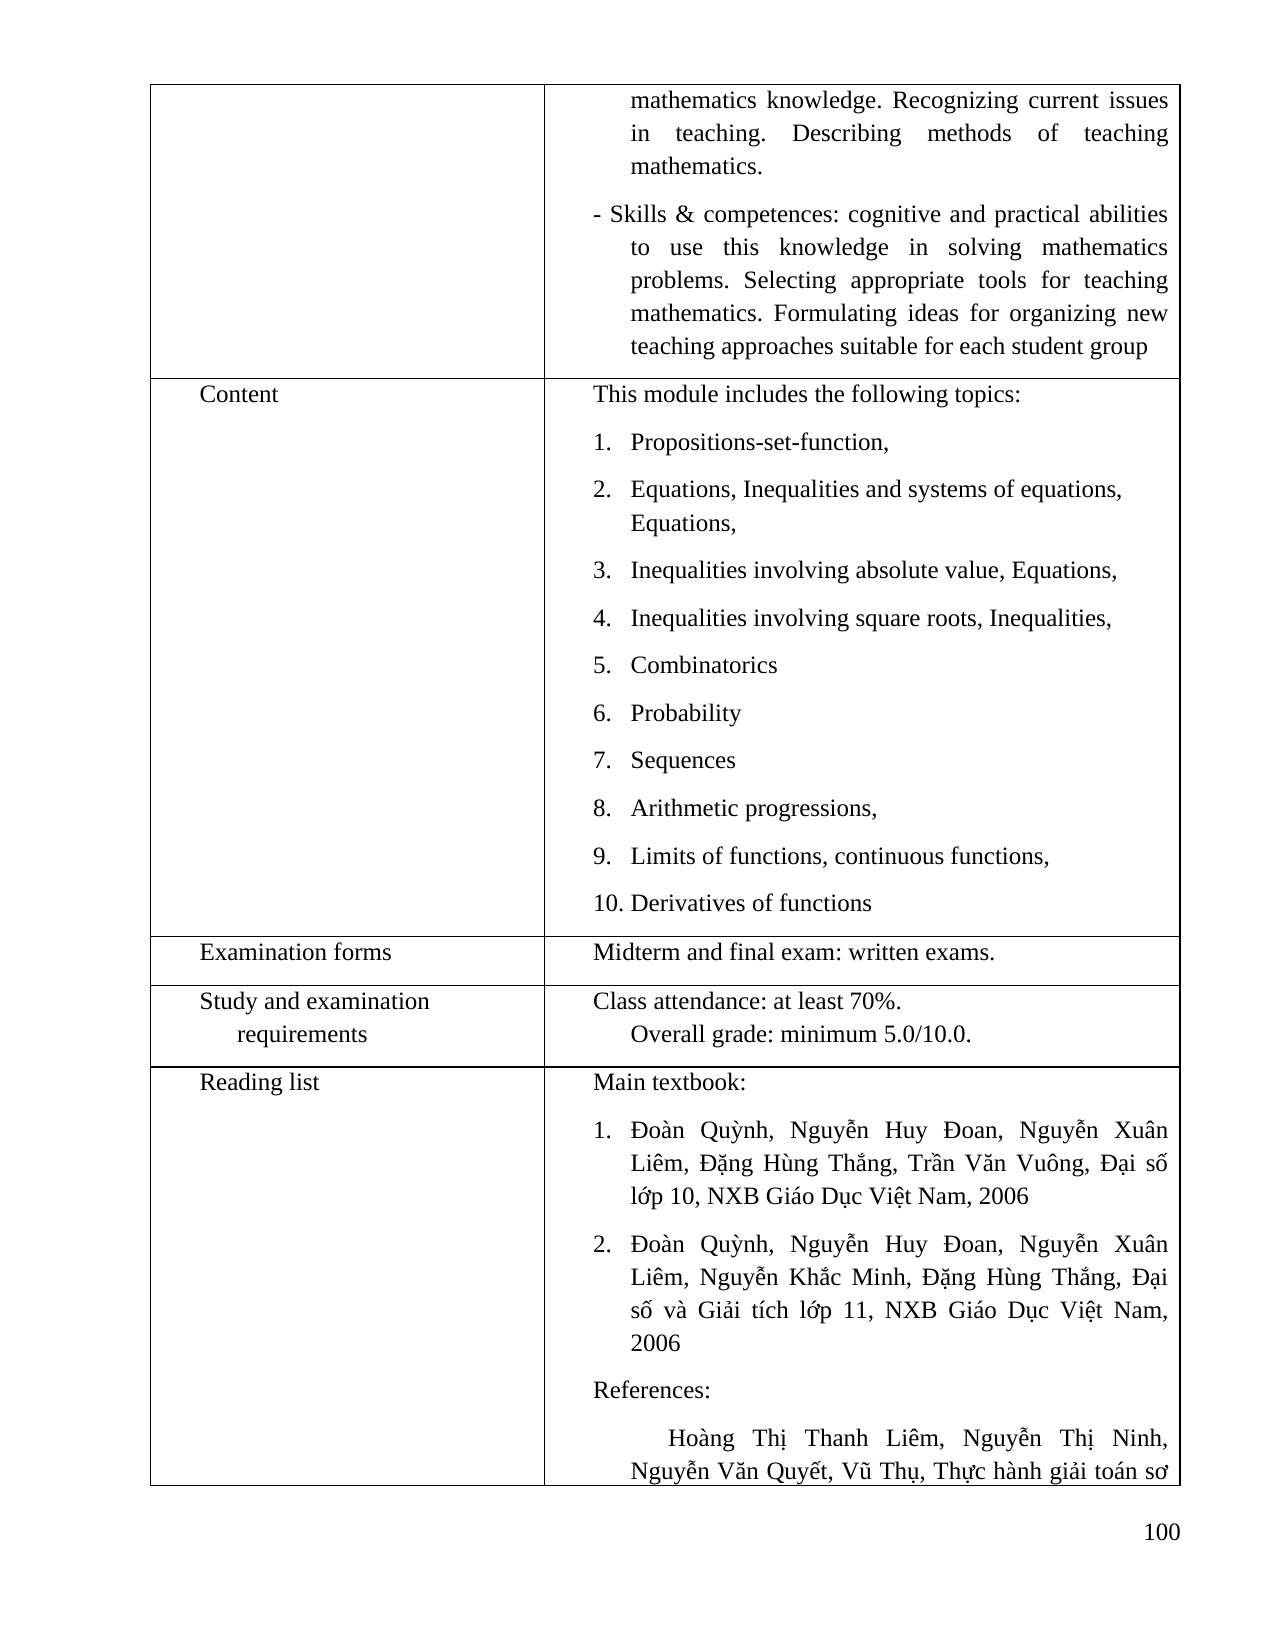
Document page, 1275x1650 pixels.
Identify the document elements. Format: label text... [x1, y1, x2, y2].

table_cell Content [151, 379, 544, 936]
table_cell Study and examination requirements [151, 986, 544, 1066]
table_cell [151, 85, 544, 378]
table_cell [545, 1068, 1179, 1485]
table_cell This module includes the following topics: Propositions-set-function, Equations, Inequalities and systems of equations, Equations, Inequalities involving absolute value, Equations, Inequalities involving square roots, Inequalities, Combinatorics Probability Sequences Arithmetic progressions, Limits of functions, continuous functions, Derivatives of functions [545, 379, 1179, 936]
table_cell Reading list [151, 1068, 544, 1485]
table_cell Midterm and final exam: written exams. [545, 937, 1179, 985]
table_cell Examination forms [151, 937, 544, 985]
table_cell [545, 85, 1179, 378]
table_cell Class attendance: at least 70%. Overall grade: minimum 5.0/10.0. [545, 986, 1179, 1066]
